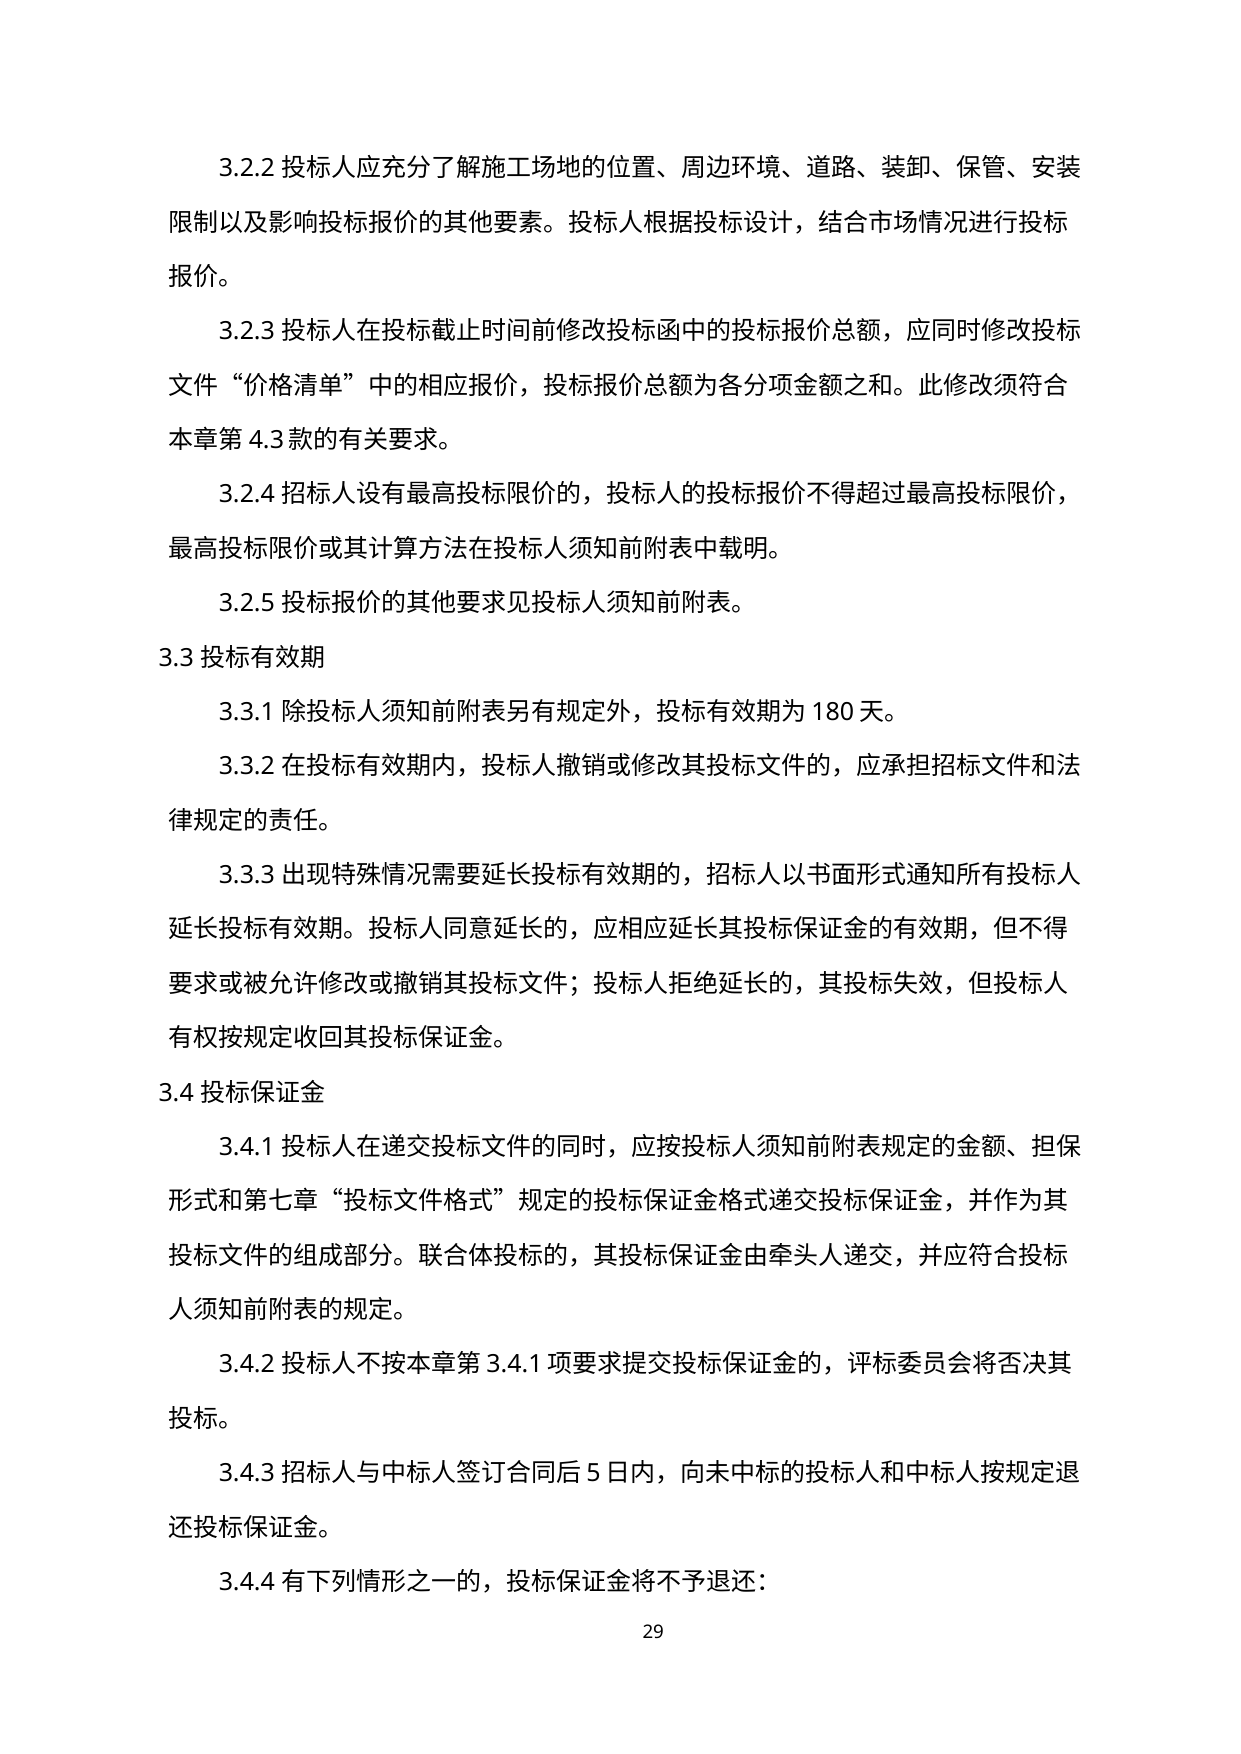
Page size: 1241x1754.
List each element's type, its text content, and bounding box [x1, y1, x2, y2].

text 3.3.3 出现特殊情况需要延长投标有效期的，招标人以书面形式通知所有投标人延长投标有效期。投标人同意延长的，应相应延长其投标保证金的有效期，但不得要求或被允许修改或撤销其投标文件；投标人拒绝延长的，其投标失效，但投标人有权按规定收回其投标保证金。 [168, 854, 1093, 1054]
text 3.2.3 投标人在投标截止时间前修改投标函中的投标报价总额，应同时修改投标文件“价格清单”中的相应报价，投标报价总额为各分项金额之和。此修改须符合本章第4.3款的有关要求。 [168, 311, 1093, 456]
text 3.2.4 招标人设有最高投标限价的，投标人的投标报价不得超过最高投标限价，最高投标限价或其计算方法在投标人须知前附表中载明。 [168, 474, 1093, 564]
text 3.4.3 招标人与中标人签订合同后5日内，向未中标的投标人和中标人按规定退还投标保证金。 [168, 1453, 1093, 1543]
text 3.4.2 投标人不按本章第3.4.1项要求提交投标保证金的，评标委员会将否决其投标。 [168, 1344, 1093, 1434]
subtitle 3.3 投标有效期 [158, 637, 1093, 673]
text 3.2.5 投标报价的其他要求见投标人须知前附表。 [168, 583, 1093, 619]
text 3.2.2 投标人应充分了解施工场地的位置、周边环境、道路、装卸、保管、安装限制以及影响投标报价的其他要素。投标人根据投标设计，结合市场情况进行投标报价。 [168, 148, 1093, 293]
text 3.4.1 投标人在递交投标文件的同时，应按投标人须知前附表规定的金额、担保形式和第七章“投标文件格式”规定的投标保证金格式递交投标保证金，并作为其投标文件的组成部分。联合体投标的，其投标保证金由牵头人递交，并应符合投标人须知前附表的规定。 [168, 1126, 1093, 1326]
subtitle 3.4 投标保证金 [158, 1072, 1093, 1108]
text 3.3.1 除投标人须知前附表另有规定外，投标有效期为180天。 [168, 691, 1093, 728]
text 3.4.4 有下列情形之一的，投标保证金将不予退还： [168, 1561, 1093, 1598]
text 3.3.2 在投标有效期内，投标人撤销或修改其投标文件的，应承担招标文件和法律规定的责任。 [168, 746, 1093, 836]
